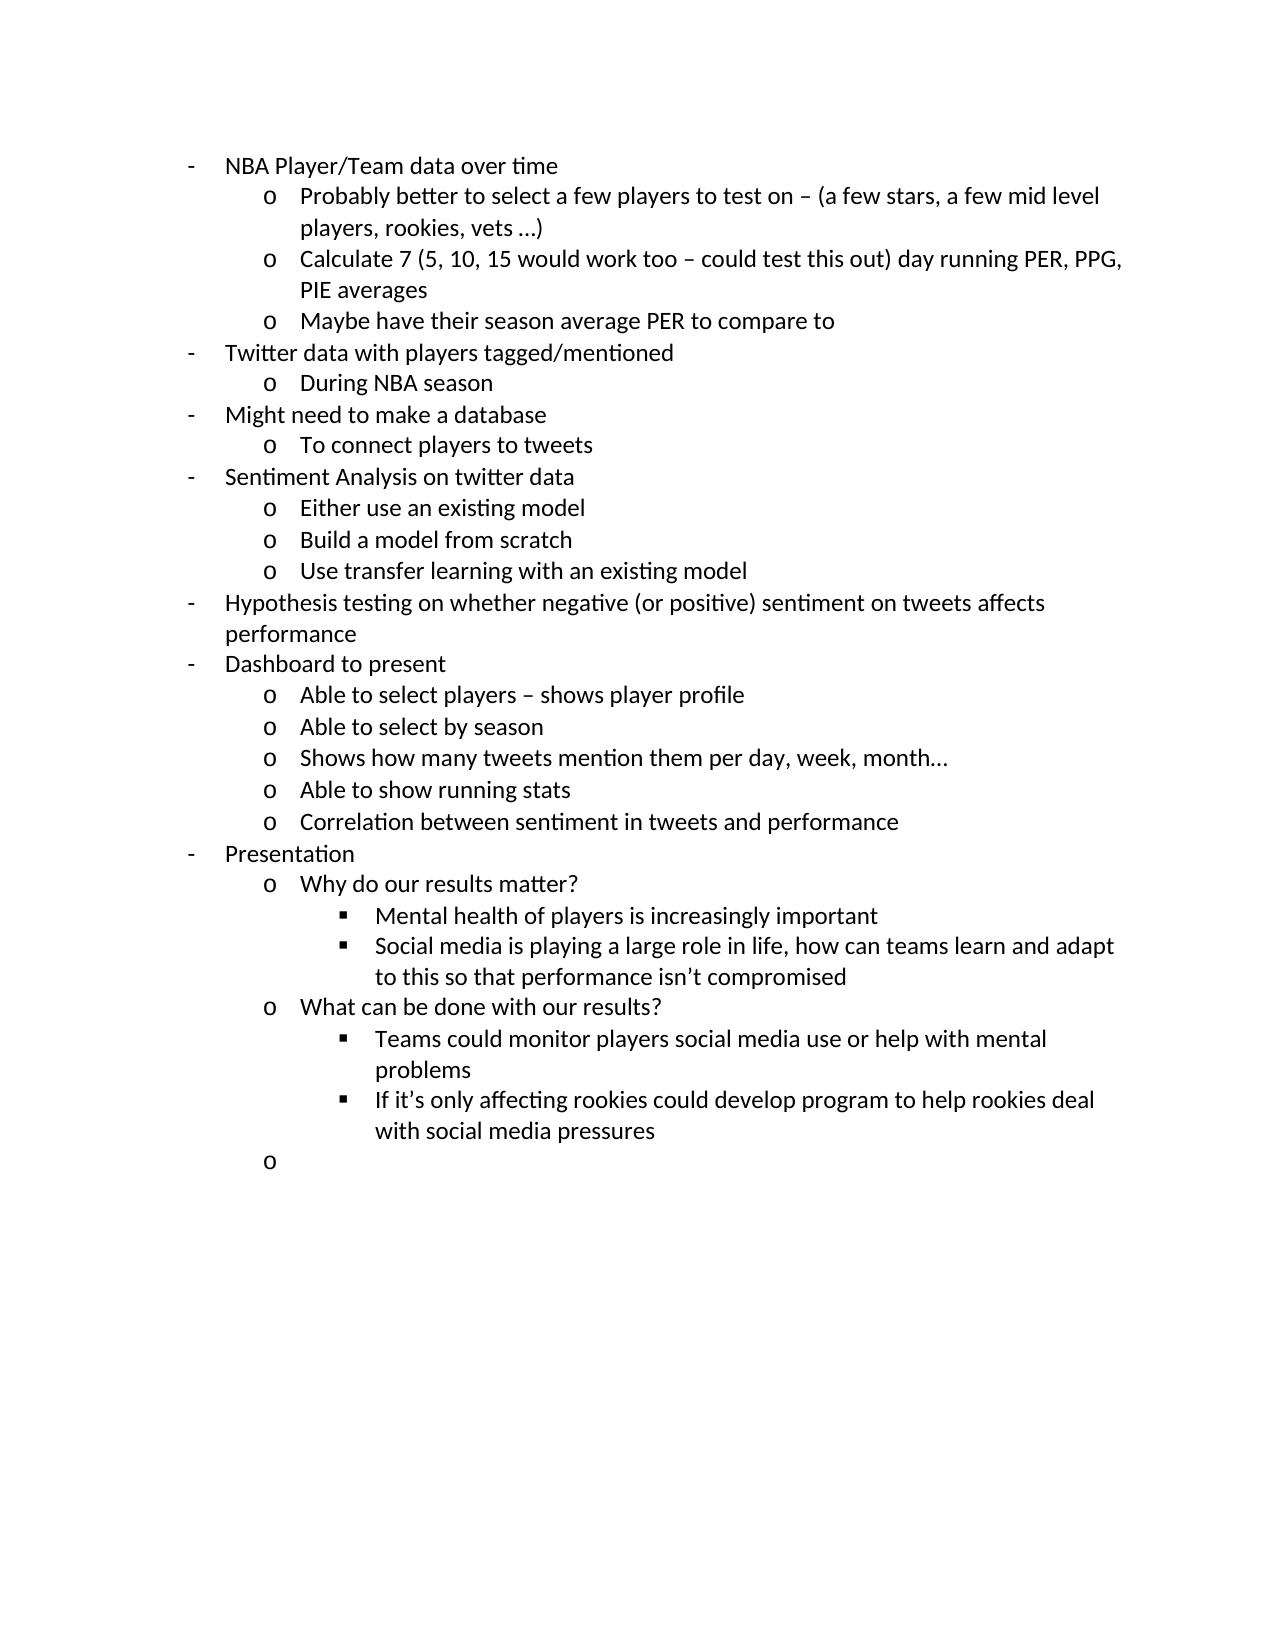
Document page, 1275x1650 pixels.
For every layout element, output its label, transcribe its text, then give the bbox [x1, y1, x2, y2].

list Calculate 7 (5, 10, 15 would work too – could test this out) day running PER, PPG, PIE averages [262, 243, 1125, 305]
list Maybe have their season average PER to compare to [262, 305, 1125, 337]
list Dashboard to present [187, 648, 1125, 679]
list Twitter data with players tagged/mentioned [187, 337, 1125, 367]
list Correlation between sentiment in tweets and performance [262, 806, 1125, 838]
list Teams could monitor players social media use or help with mental problems [337, 1023, 1125, 1084]
list Sentiment Analysis on twitter data [187, 461, 1125, 492]
list Mental health of players is increasingly important [337, 900, 1125, 931]
list What can be done with our results? [262, 992, 1125, 1023]
list Either use an existing model [262, 492, 1125, 524]
list To connect players to tweets [262, 430, 1125, 461]
list Able to select players – shows player profile [262, 679, 1125, 711]
list If it’s only affecting rookies could develop program to help rookies deal with social media pressures [337, 1084, 1125, 1145]
list Use transfer learning with an existing model [262, 556, 1125, 587]
list Probably better to select a few players to test on – (a few stars, a few mid level players, rookies, vets …) [262, 181, 1125, 243]
list Shows how many tweets mention them per day, week, month… [262, 742, 1125, 774]
list Hypothesis testing on whether negative (or positive) sentiment on tweets affects performance [187, 587, 1125, 648]
list Build a model from scratch [262, 524, 1125, 556]
list During NBA season [262, 367, 1125, 399]
list Why do our results matter? [262, 868, 1125, 900]
list NBA Player/Team data over time [187, 150, 1125, 181]
list Social media is playing a large role in life, how can teams learn and adapt to this so that performance isn’t compromised [337, 931, 1125, 992]
list Might need to make a database [187, 399, 1125, 430]
list Able to show running stats [262, 774, 1125, 806]
list Presentation [187, 838, 1125, 868]
list Able to select by season [262, 711, 1125, 742]
